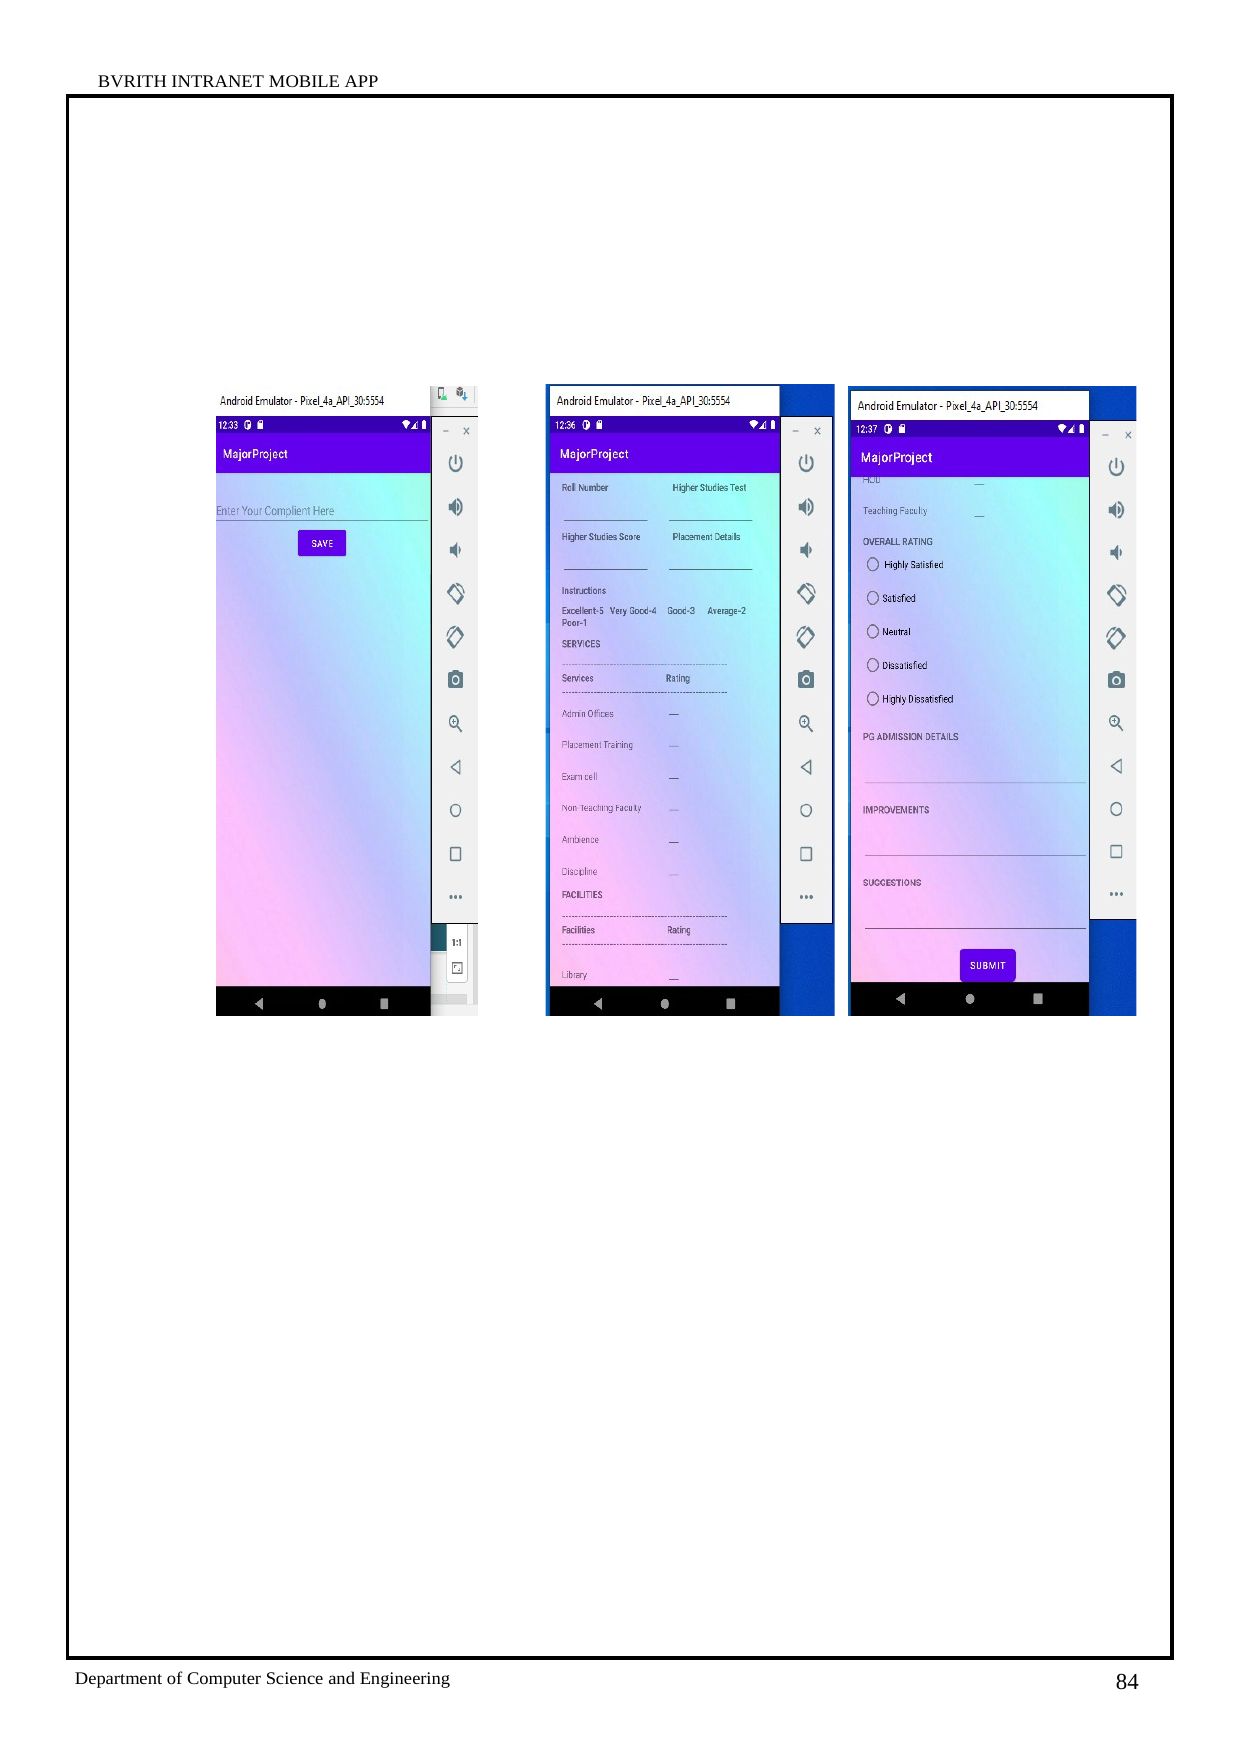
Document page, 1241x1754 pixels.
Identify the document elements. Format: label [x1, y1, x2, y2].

picture [848, 386, 1137, 1016]
picture [545, 384, 835, 1016]
picture [216, 386, 478, 1016]
